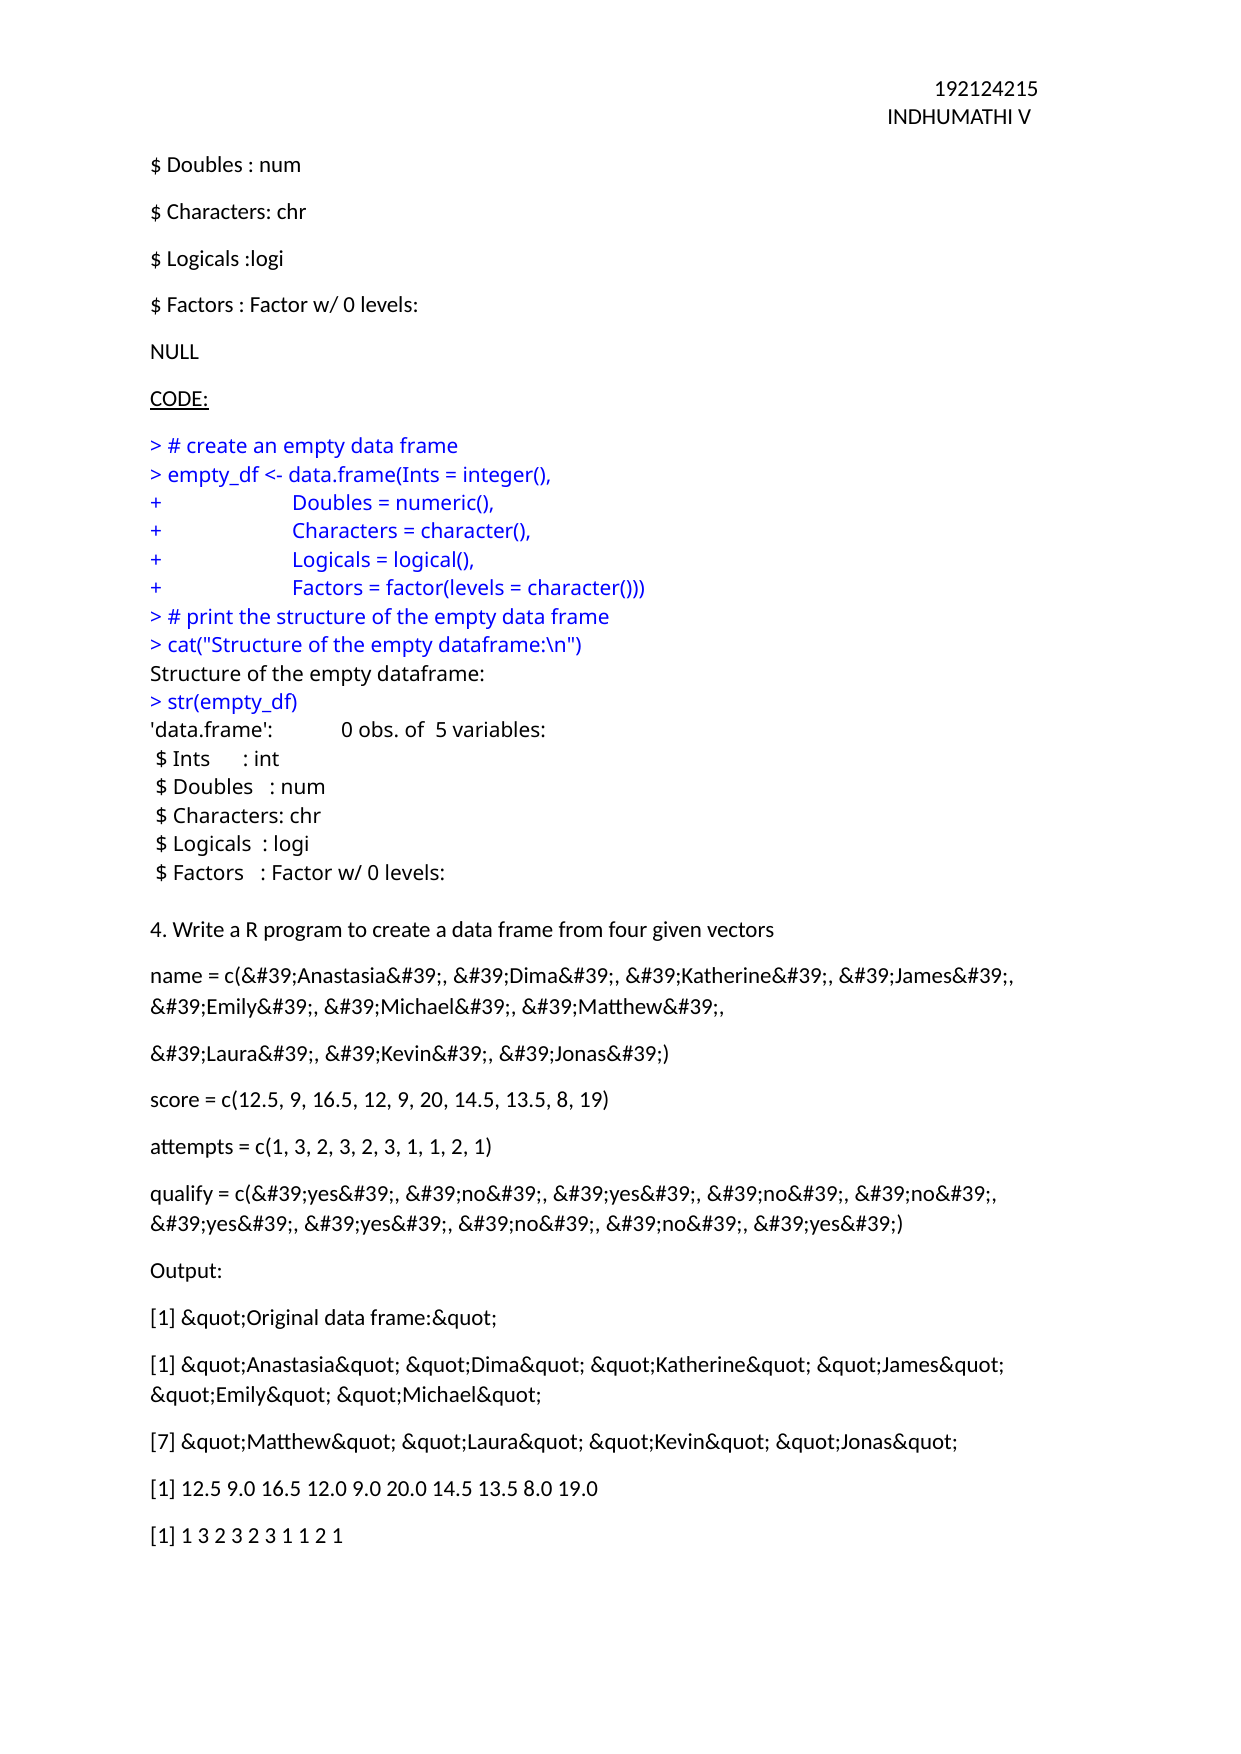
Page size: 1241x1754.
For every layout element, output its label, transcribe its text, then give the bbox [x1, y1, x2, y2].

text > # print the structure of the empty data frame [150, 602, 1090, 630]
text attempts = c(1, 3, 2, 3, 2, 3, 1, 1, 2, 1) [150, 1132, 1090, 1160]
text [1] &quot;Original data frame:&quot; [150, 1303, 1090, 1331]
text > empty_df <- data.frame(Ints = integer(), [150, 460, 1090, 488]
text 4. Write a R program to create a data frame from four given vectors [150, 915, 1090, 943]
text [7] &quot;Matthew&quot; &quot;Laura&quot; &quot;Kevin&quot; &quot;Jonas&quot; [150, 1427, 1090, 1455]
text $ Ints : int [150, 744, 1090, 772]
text NULL [150, 337, 1090, 366]
text + Doubles = numeric(), [150, 488, 1090, 517]
text + Logicals = logical(), [150, 545, 1090, 573]
text 'data.frame': 0 obs. of 5 variables: [150, 716, 1090, 744]
text score = c(12.5, 9, 16.5, 12, 9, 20, 14.5, 13.5, 8, 19) [150, 1086, 1090, 1113]
text + Factors = factor(levels = character())) [150, 573, 1090, 602]
text > cat("Structure of the empty dataframe:\n") [150, 630, 1090, 659]
text $ Logicals : logi [150, 829, 1090, 858]
text [1] &quot;Anastasia&quot; &quot;Dima&quot; &quot;Katherine&quot; &quot;James&quot; &quot;Emily&quot; &quot;Michael&quot; [150, 1350, 1090, 1408]
text Structure of the empty dataframe: [150, 659, 1090, 687]
text Output: [150, 1256, 1090, 1284]
text qualify = c(&#39;yes&#39;, &#39;no&#39;, &#39;yes&#39;, &#39;no&#39;, &#39;no&#39;, &#39;yes&#39;, &#39;yes&#39;, &#39;no&#39;, &#39;no&#39;, &#39;yes&#39;) [150, 1179, 1090, 1237]
text $ Characters: chr [150, 801, 1090, 829]
text $ Doubles : num [150, 150, 1090, 178]
text $ Doubles : num [150, 772, 1090, 801]
text $ Characters: chr [150, 197, 1090, 225]
text $ Factors : Factor w/ 0 levels: [150, 858, 1090, 886]
text $ Factors : Factor w/ 0 levels: [150, 291, 1090, 319]
text > str(empty_df) [150, 687, 1090, 716]
text CODE: [150, 384, 1090, 412]
text + Characters = character(), [150, 517, 1090, 545]
text name = c(&#39;Anastasia&#39;, &#39;Dima&#39;, &#39;Katherine&#39;, &#39;James&#39;, &#39;Emily&#39;, &#39;Michael&#39;, &#39;Matthew&#39;, [150, 962, 1090, 1020]
text > # create an empty data frame [150, 431, 1090, 460]
text [1] 12.5 9.0 16.5 12.0 9.0 20.0 14.5 13.5 8.0 19.0 [150, 1474, 1090, 1502]
text [1] 1 3 2 3 2 3 1 1 2 1 [150, 1521, 1090, 1549]
text $ Logicals :logi [150, 244, 1090, 272]
text &#39;Laura&#39;, &#39;Kevin&#39;, &#39;Jonas&#39;) [150, 1039, 1090, 1067]
